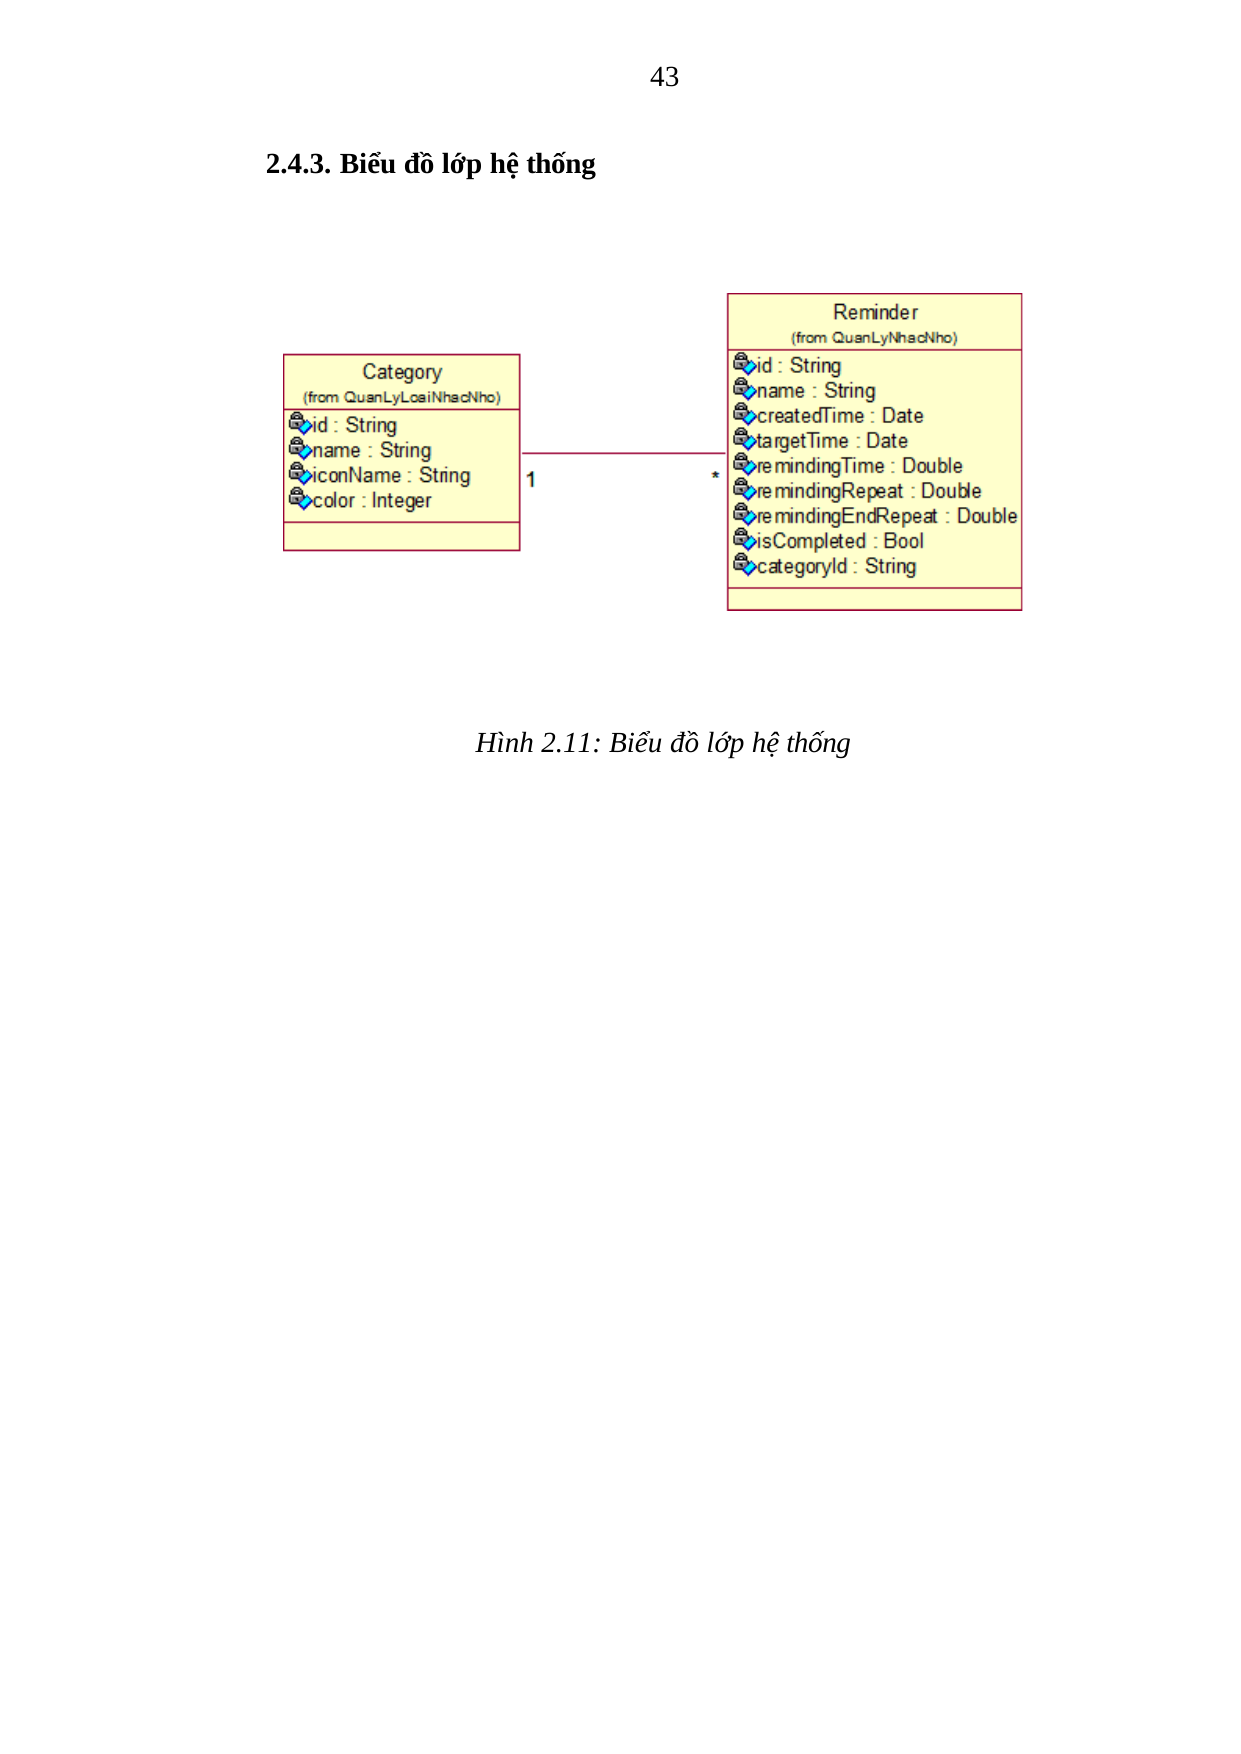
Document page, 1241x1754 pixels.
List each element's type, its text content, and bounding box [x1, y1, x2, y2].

subtitle Biểu đồ lớp hệ thống [266, 146, 1178, 179]
text Hình 2.11: Biểu đồ lớp hệ thống [151, 725, 1178, 759]
picture [283, 293, 1023, 611]
